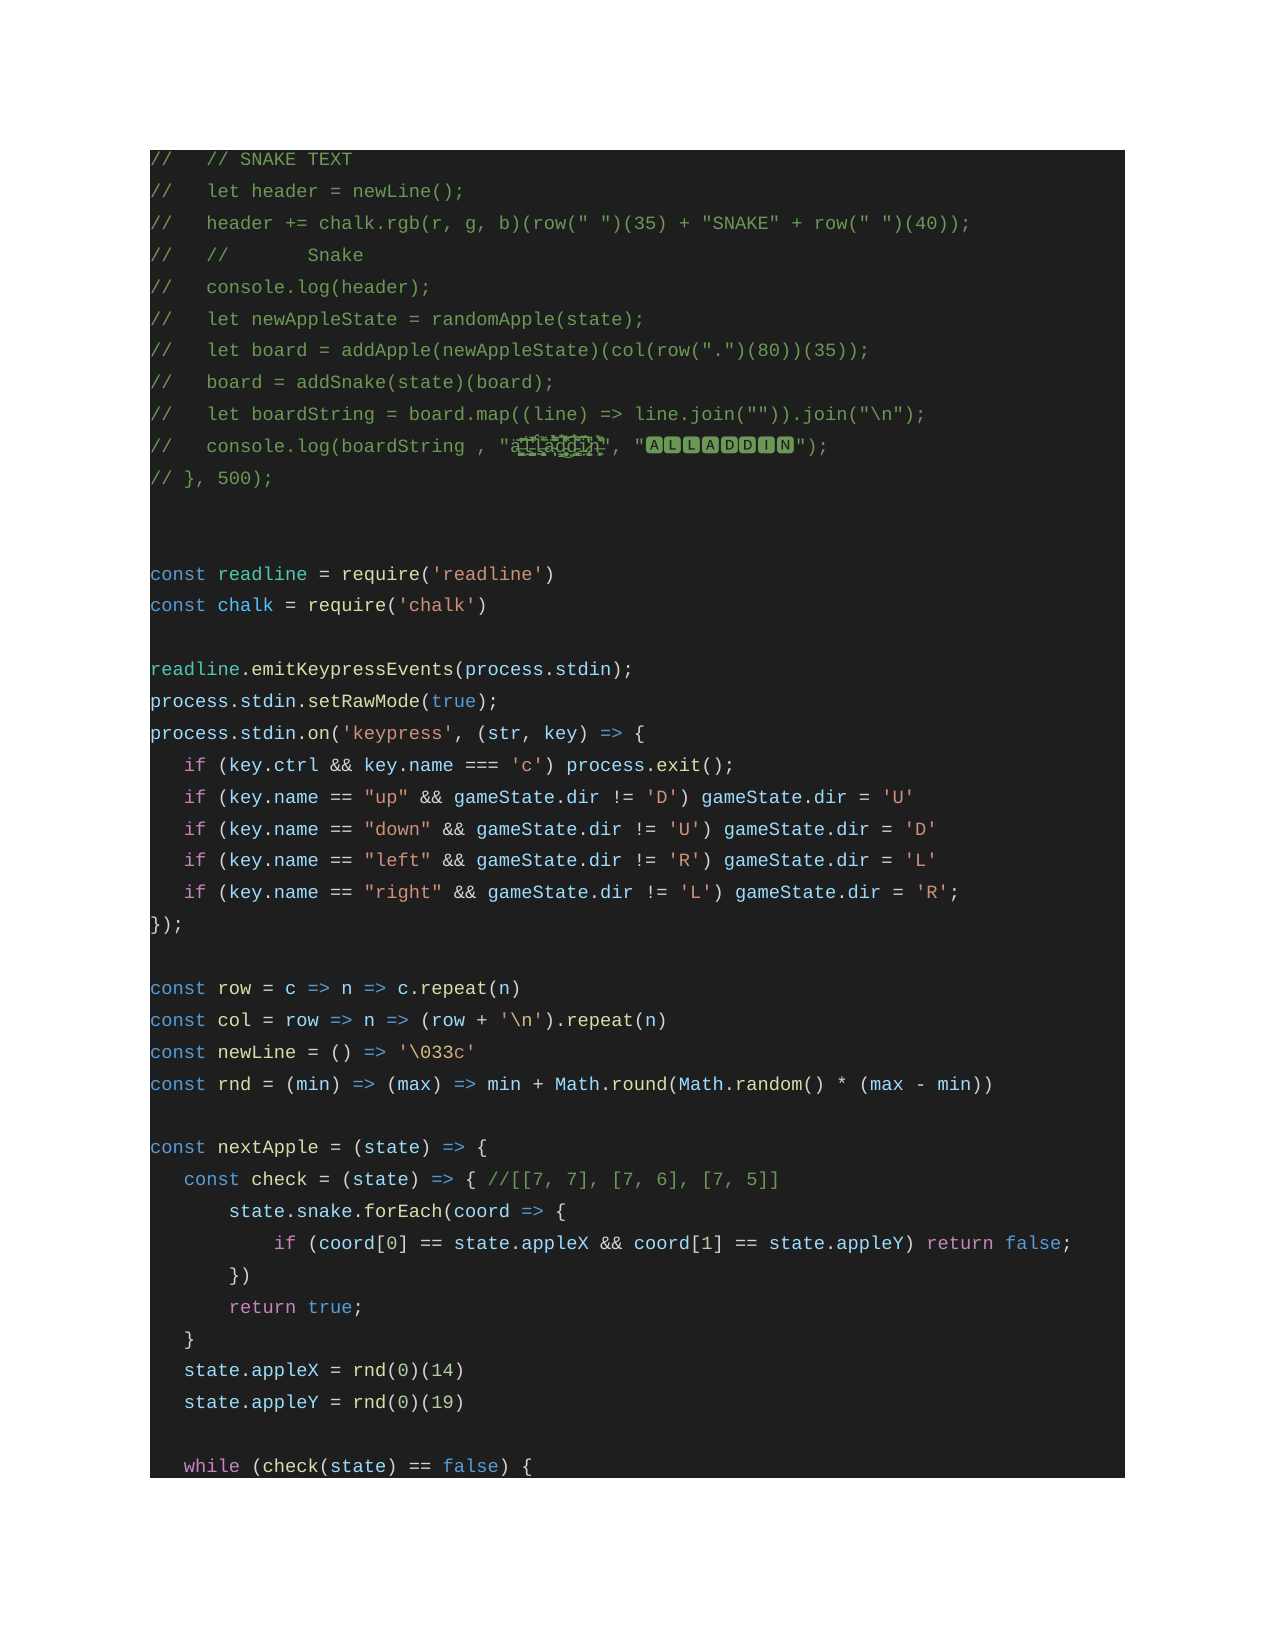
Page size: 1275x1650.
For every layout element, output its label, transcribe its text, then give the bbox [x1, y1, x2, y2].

text // let newAppleState = randomApple(state); [150, 309, 1125, 331]
text const newLine = () => '\033c' [150, 1042, 1125, 1064]
text const nextApple = (state) => { [150, 1138, 1125, 1159]
text // board = addSnake(state)(board); [150, 373, 1125, 394]
text // header += chalk.rgb(r, g, b)(row(" ")(35) + "SNAKE" + row(" ")(40)); [150, 214, 1125, 235]
text readline.emitKeypressEvents(process.stdin); [150, 660, 1125, 681]
text const col = row => n => (row + '\n').repeat(n) [150, 1011, 1125, 1032]
text if (key.name == "left" && gameState.dir != 'R') gameState.dir = 'L' [150, 851, 1125, 872]
text while (check(state) == false) { [150, 1457, 1125, 1478]
text // let board = addApple(newAppleState)(col(row(".")(80))(35)); [150, 341, 1125, 362]
text }) [150, 1266, 1125, 1287]
text if (key.name == "up" && gameState.dir != 'D') gameState.dir = 'U' [150, 787, 1125, 809]
text // // SNAKE TEXT [150, 150, 1125, 171]
text state.snake.forEach(coord => { [150, 1202, 1125, 1223]
text // // Snake [150, 246, 1125, 267]
text process.stdin.on('keypress', (str, key) => { [150, 724, 1125, 745]
text if (coord[0] == state.appleX && coord[1] == state.appleY) return false; [150, 1234, 1125, 1255]
text process.stdin.setRawMode(true); [150, 692, 1125, 713]
text if (key.name == "right" && gameState.dir != 'L') gameState.dir = 'R'; [150, 883, 1125, 904]
text // console.log(header); [150, 277, 1125, 299]
text state.appleY = rnd(0)(19) [150, 1393, 1125, 1414]
text // }, 500); [150, 469, 1125, 490]
text }); [150, 915, 1125, 936]
text // let boardString = board.map((line) => line.join("")).join("\n"); [150, 405, 1125, 426]
text const row = c => n => c.repeat(n) [150, 979, 1125, 1000]
text // let header = newLine(); [150, 182, 1125, 203]
text state.appleX = rnd(0)(14) [150, 1361, 1125, 1382]
text const chalk = require('chalk') [150, 596, 1125, 617]
text return true; [150, 1297, 1125, 1319]
text // console.log(boardString , "ä̶̱͖̺̝͓͉̠͊̄̒͠͠͝l̵̨̹̪̰̙̺̓̇͐̕̚l̶̨̧̠̦̩̮͓̭͐̂͌ä̴͎̦͎́́̐̏̑͊̉̚d̵̳̞̥̼̱̳̣͓̥͋̏͒́̀̈́͗͜͝͝d̵̩͙͉͇͓̠͈͊͌̇̉̈i̷̢̫̝̣͕̟̅̒͛̇̈́͐̃̚n̶͎͖̥̽̉͛̚", "🅰🅻🅻🅰🅳🅳🅸🅽"); [571, 437, 1125, 458]
text const check = (state) => { //[[7, 7], [7, 6], [7, 5]] [150, 1170, 1125, 1191]
text if (key.name == "down" && gameState.dir != 'U') gameState.dir = 'D' [150, 819, 1125, 841]
text if (key.ctrl && key.name === 'c') process.exit(); [150, 756, 1125, 777]
text const readline = require('readline') [150, 564, 1125, 586]
text const rnd = (min) => (max) => min + Math.round(Math.random() * (max - min)) [150, 1074, 1125, 1096]
text } [150, 1329, 1125, 1351]
